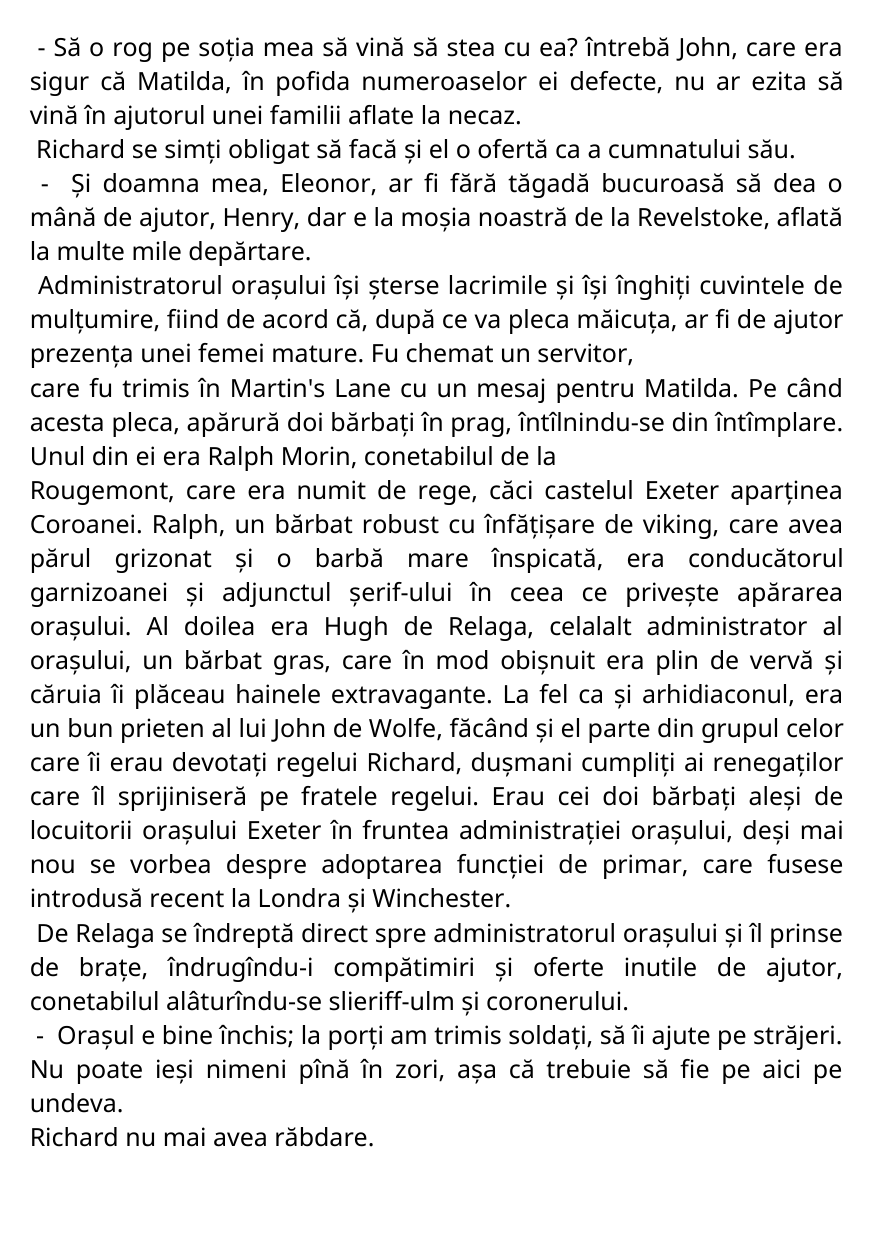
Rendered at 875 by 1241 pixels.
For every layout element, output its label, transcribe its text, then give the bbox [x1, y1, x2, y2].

text - Să o rog pe soţia mea să vină să stea cu ea? întrebă John, care era sigur că Matilda, în pofida numeroaselor ei defecte, nu ar ezita să vină în ajutorul unei familii aflate la necaz. [29, 29, 844, 132]
text Richard se simţi obligat să facă şi el o ofertă ca a cumnatului său. [29, 132, 844, 166]
text - Oraşul e bine închis; la porţi am trimis soldaţi, să îi ajute pe străjeri. Nu poate ieşi nimeni pînă în zori, aşa că trebuie să fie pe aici pe undeva. [29, 1017, 844, 1119]
text Rougemont, care era numit de rege, căci castelul Exeter aparţinea Coroanei. Ralph, un bărbat robust cu înfăţişare de viking, care avea părul grizonat şi o barbă mare înspicată, era conducătorul garnizoanei şi adjunctul şerif-ului în ceea ce priveşte apărarea oraşului. Al doilea era Hugh de Relaga, celalalt administrator al oraşului, un bărbat gras, care în mod obişnuit era plin de vervă şi căruia îi plăceau hainele extravagante. La fel ca şi arhidiaconul, era un bun prieten al lui John de Wolfe, făcând şi el parte din grupul celor care îi erau devotaţi regelui Richard, duşmani cumpliţi ai renegaţilor care îl sprijiniseră pe fratele regelui. Erau cei doi bărbaţi aleşi de locuitorii oraşului Exeter în fruntea administraţiei oraşului, deşi mai nou se vorbea despre adoptarea funcţiei de primar, care fusese introdusă recent la Londra şi Winchester. [29, 472, 844, 915]
text - Şi doamna mea, Eleonor, ar fi fără tăgadă bucuroasă să dea o mână de ajutor, Henry, dar e la moşia noastră de la Revelstoke, aflată la multe mile depărtare. [29, 166, 844, 268]
text Administratorul oraşului îşi şterse lacrimile şi îşi înghiţi cuvintele de mulţumire, fiind de acord că, după ce va pleca măicuţa, ar fi de ajutor prezenţa unei femei mature. Fu chemat un servitor, [29, 268, 844, 370]
text De Relaga se îndreptă direct spre administratorul oraşului şi îl prinse de braţe, îndrugîndu-i compătimiri şi oferte inutile de ajutor, conetabilul alâturîndu-se slieriff-ulm şi coronerului. [29, 915, 844, 1017]
text care fu trimis în Martin's Lane cu un mesaj pentru Matilda. Pe când acesta pleca, apărură doi bărbaţi în prag, întîlnindu-se din întîmplare. Unul din ei era Ralph Morin, conetabilul de la [29, 370, 844, 472]
text Richard nu mai avea răbdare. [29, 1119, 844, 1154]
